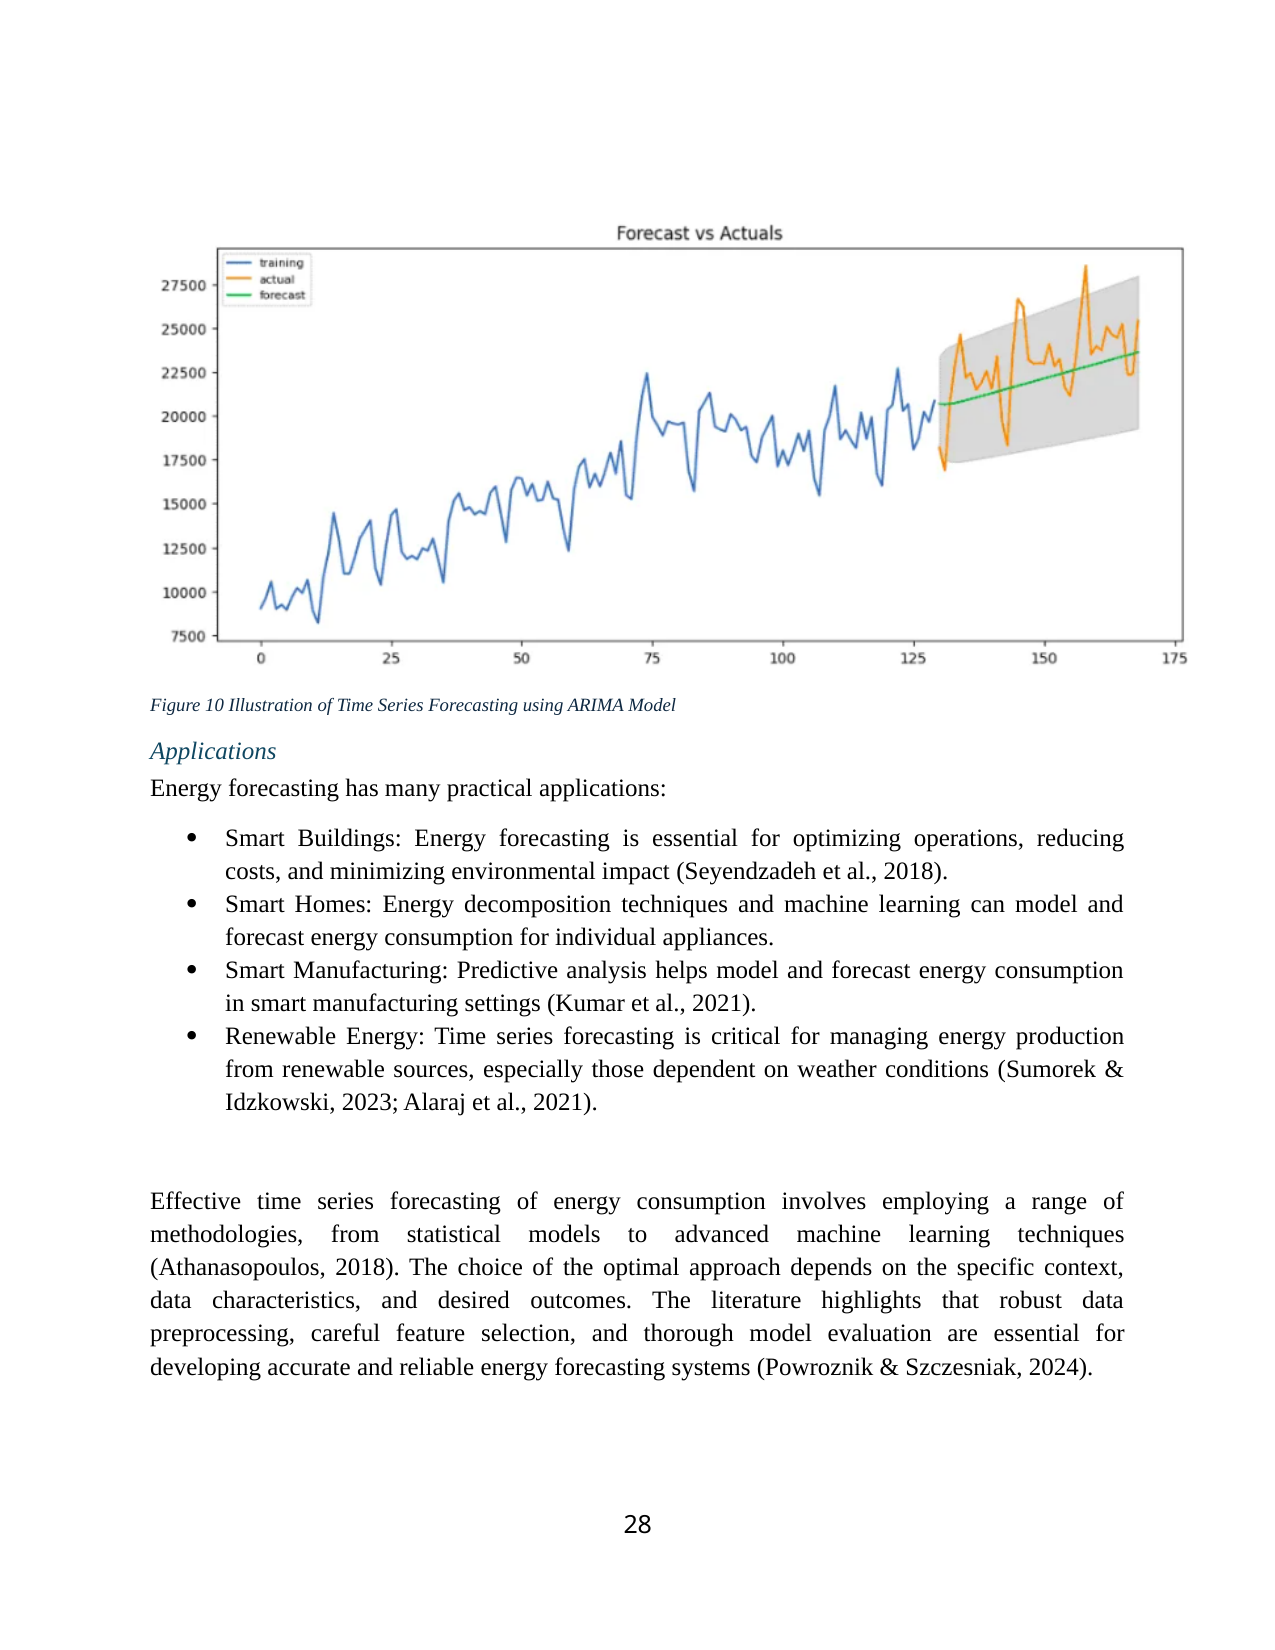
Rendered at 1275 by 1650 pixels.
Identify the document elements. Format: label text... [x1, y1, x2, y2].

list Renewable Energy: Time series forecasting is critical for managing energy production from renewable sources, especially those dependent on weather conditions (Sumorek & Idzkowski, 2023; Alaraj et al., 2021). [187, 1021, 1125, 1116]
subtitle Applications [150, 736, 1125, 765]
text Figure 10 Illustration of Time Series Forecasting using ARIMA Model [150, 694, 1125, 715]
list Smart Manufacturing: Predictive analysis helps model and forecast energy consumption in smart manufacturing settings (Kumar et al., 2021). [187, 955, 1125, 1017]
text Energy forecasting has many practical applications: [150, 773, 1125, 802]
picture [150, 196, 1209, 672]
text Effective time series forecasting of energy consumption involves employing a range of methodologies, from statistical models to advanced machine learning techniques (Athanasopoulos, 2018). The choice of the optimal approach depends on the specific context, data characteristics, and desired outcomes. The literature highlights that robust data preprocessing, careful feature selection, and thorough model evaluation are essential for developing accurate and reliable energy forecasting systems (Powroznik & Szczesniak, 2024). [150, 1186, 1125, 1380]
list Smart Homes: Energy decomposition techniques and machine learning can model and forecast energy consumption for individual appliances. [187, 889, 1125, 951]
list Smart Buildings: Energy forecasting is essential for optimizing operations, reducing costs, and minimizing environmental impact (Seyendzadeh et al., 2018). [187, 823, 1125, 885]
